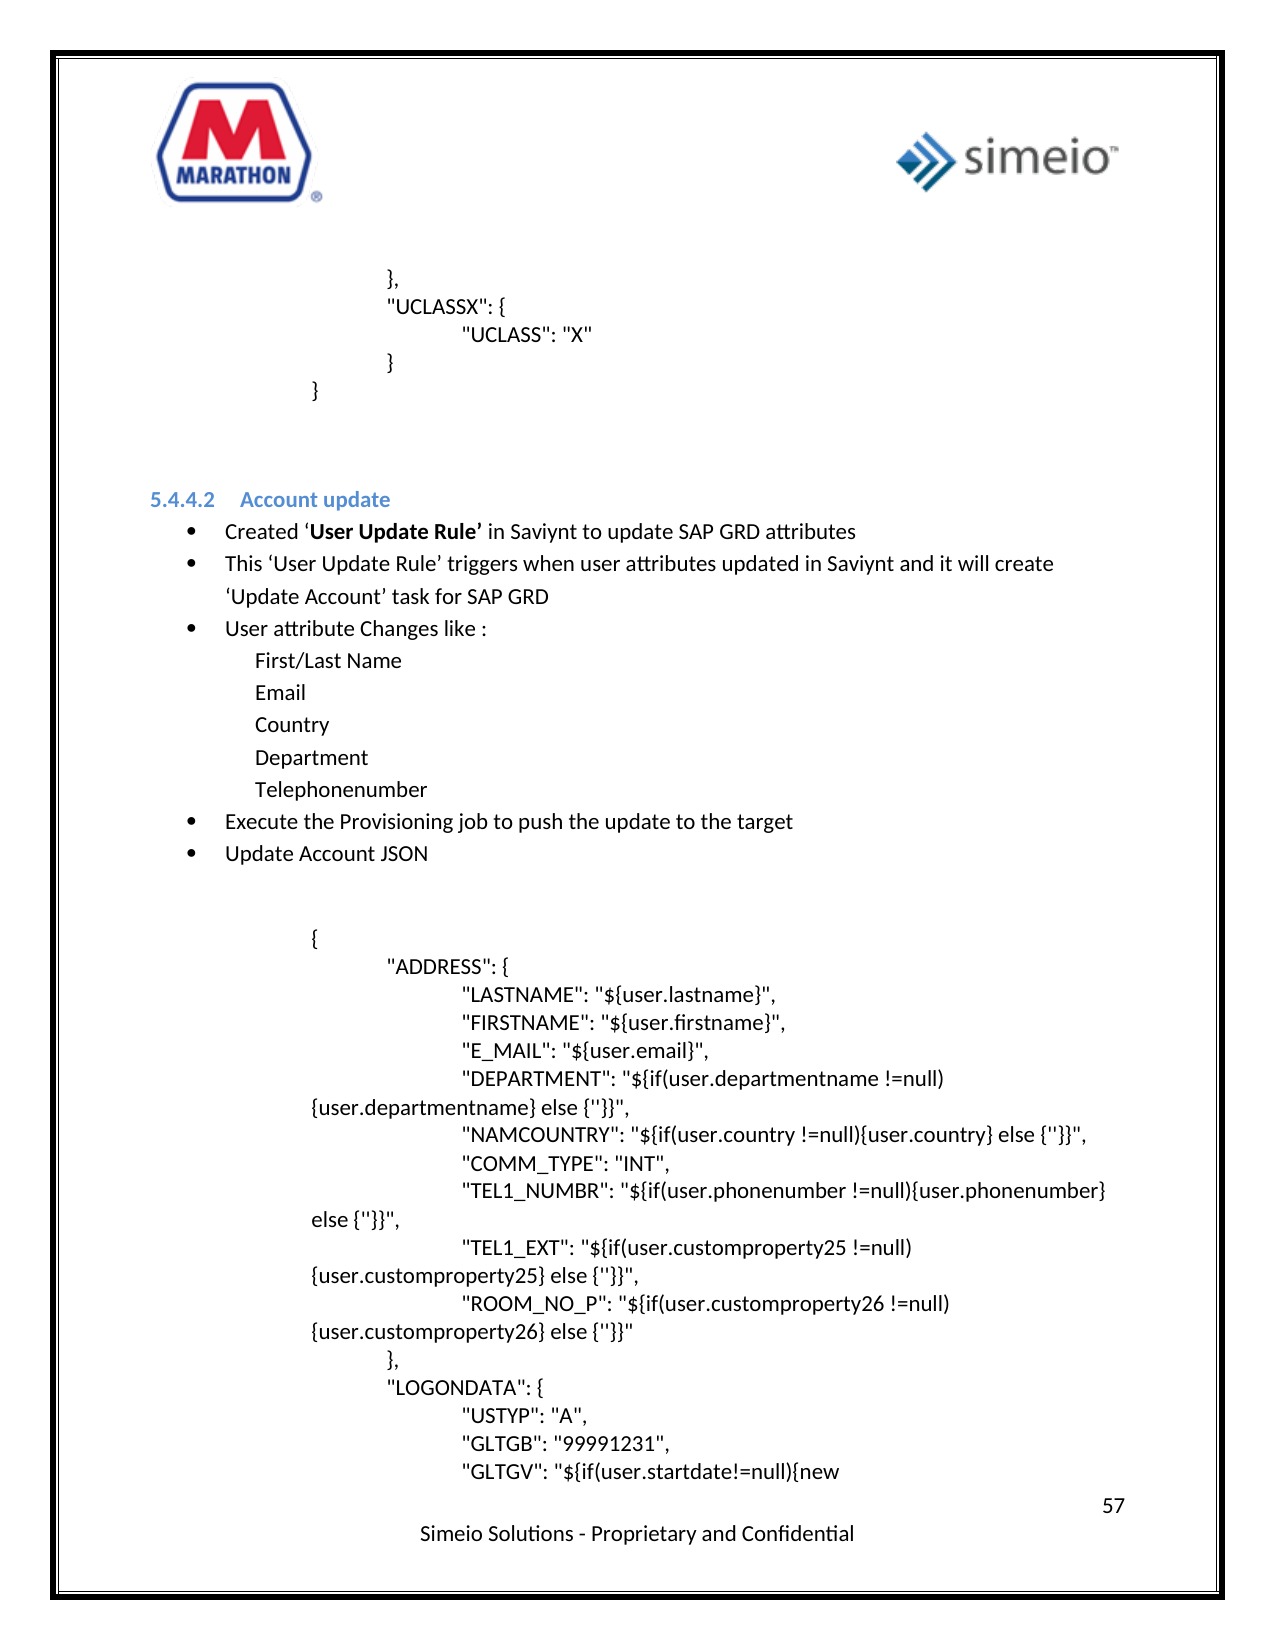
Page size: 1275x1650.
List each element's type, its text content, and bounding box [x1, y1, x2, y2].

list Telephonenumber [255, 775, 1125, 803]
list Execute the Provisioning job to push the update to the target [187, 807, 1125, 835]
picture [895, 115, 1119, 208]
list User attribute Changes like : [187, 614, 1125, 642]
picture [150, 76, 324, 208]
list Email [255, 678, 1125, 706]
subtitle Account update [150, 485, 1125, 513]
list Created ‘User Update Rule’ in Saviynt to update SAP GRD attributes [187, 517, 1125, 545]
list First/Last Name [255, 646, 1125, 674]
list This ‘User Update Rule’ triggers when user attributes updated in Saviynt and it will create ‘Update Account’ task for SAP GRD [187, 549, 1125, 610]
list Country [255, 711, 1125, 738]
list Department [255, 743, 1125, 771]
list Update Account JSON [187, 839, 1125, 867]
